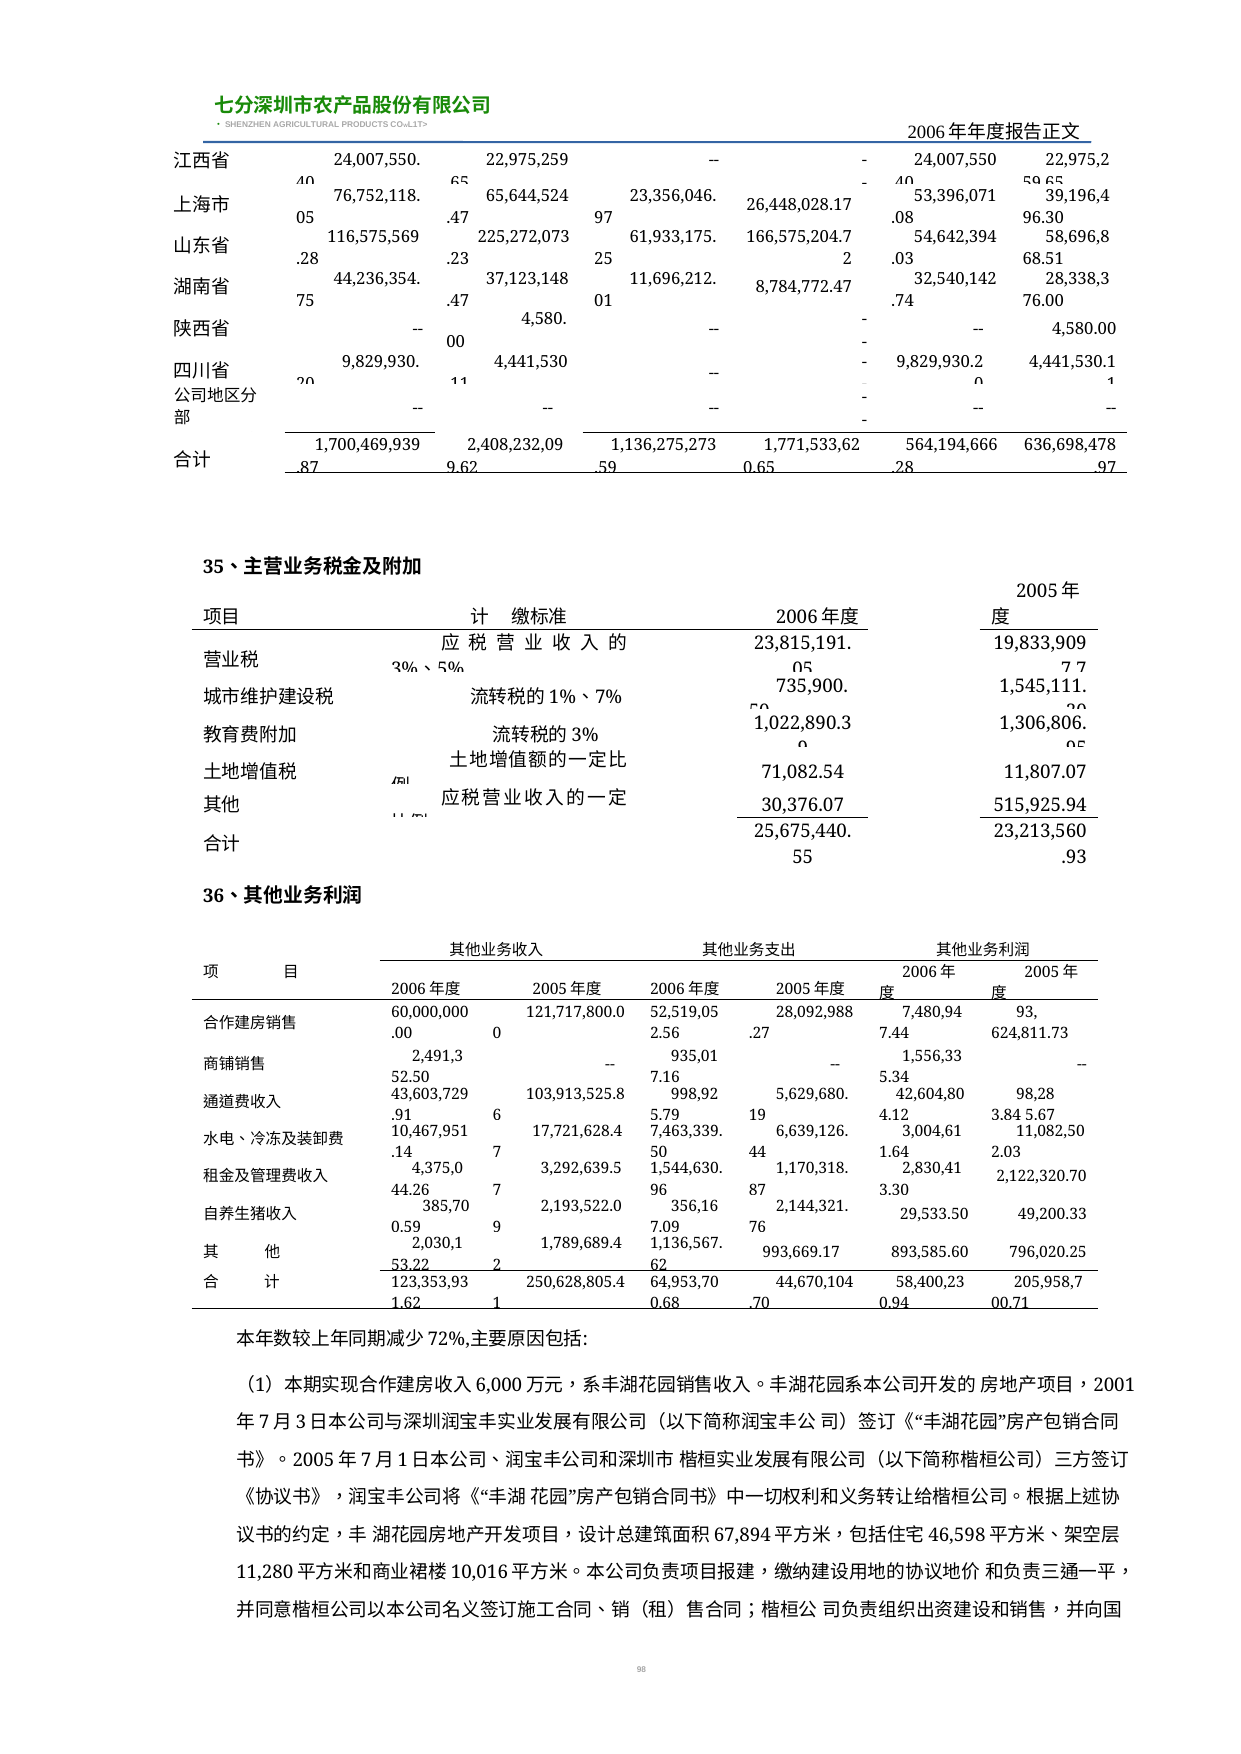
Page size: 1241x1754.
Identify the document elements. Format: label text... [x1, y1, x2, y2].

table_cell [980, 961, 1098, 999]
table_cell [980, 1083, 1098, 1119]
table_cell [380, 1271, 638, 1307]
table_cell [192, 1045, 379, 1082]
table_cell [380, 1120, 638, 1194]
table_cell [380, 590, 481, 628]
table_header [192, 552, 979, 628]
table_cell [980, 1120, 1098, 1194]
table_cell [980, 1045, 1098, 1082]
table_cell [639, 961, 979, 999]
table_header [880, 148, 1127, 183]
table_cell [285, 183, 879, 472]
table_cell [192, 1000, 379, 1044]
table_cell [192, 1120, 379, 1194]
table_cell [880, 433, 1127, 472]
text 本年数较上年同期减少72%,主要原因包括: [151, 1325, 1139, 1351]
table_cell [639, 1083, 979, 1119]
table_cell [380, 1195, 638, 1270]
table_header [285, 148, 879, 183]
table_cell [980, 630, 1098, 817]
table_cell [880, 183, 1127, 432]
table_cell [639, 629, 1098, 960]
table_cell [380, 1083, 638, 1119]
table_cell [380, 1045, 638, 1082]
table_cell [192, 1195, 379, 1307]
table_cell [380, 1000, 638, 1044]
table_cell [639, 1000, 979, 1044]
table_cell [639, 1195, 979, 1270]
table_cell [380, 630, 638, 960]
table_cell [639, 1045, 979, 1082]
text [236, 1361, 1139, 1624]
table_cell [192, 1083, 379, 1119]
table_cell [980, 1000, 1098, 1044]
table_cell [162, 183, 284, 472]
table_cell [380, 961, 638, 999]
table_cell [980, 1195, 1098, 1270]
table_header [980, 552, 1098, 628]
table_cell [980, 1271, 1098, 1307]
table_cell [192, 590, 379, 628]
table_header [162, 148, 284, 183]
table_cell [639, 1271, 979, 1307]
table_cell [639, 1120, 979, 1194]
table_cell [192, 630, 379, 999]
